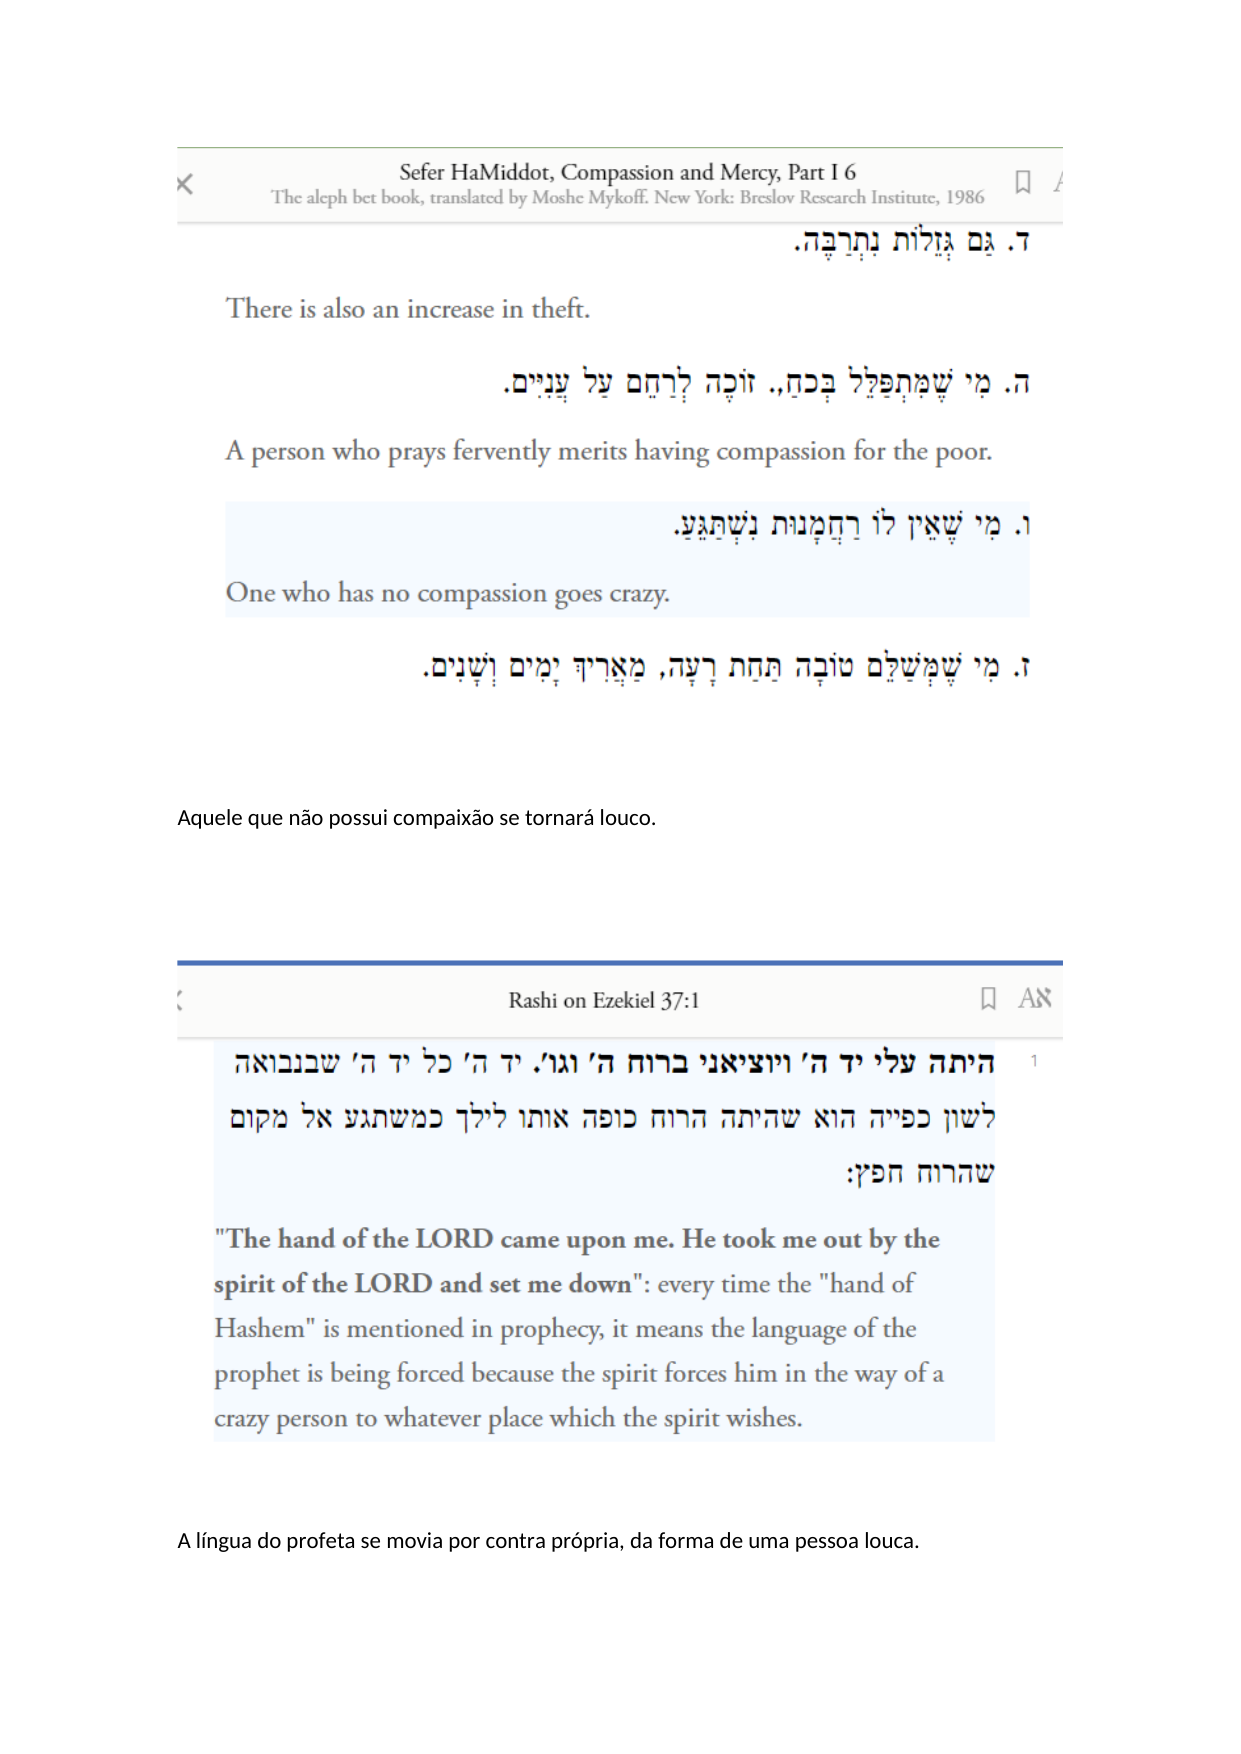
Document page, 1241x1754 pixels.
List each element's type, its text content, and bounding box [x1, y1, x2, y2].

picture [177, 944, 1063, 1461]
text Aquele que não possui compaixão se tornará louco. [177, 803, 1063, 832]
text A língua do profeta se movia por contra própria, da forma de uma pessoa louca. [177, 1526, 1063, 1554]
picture [177, 147, 1063, 691]
